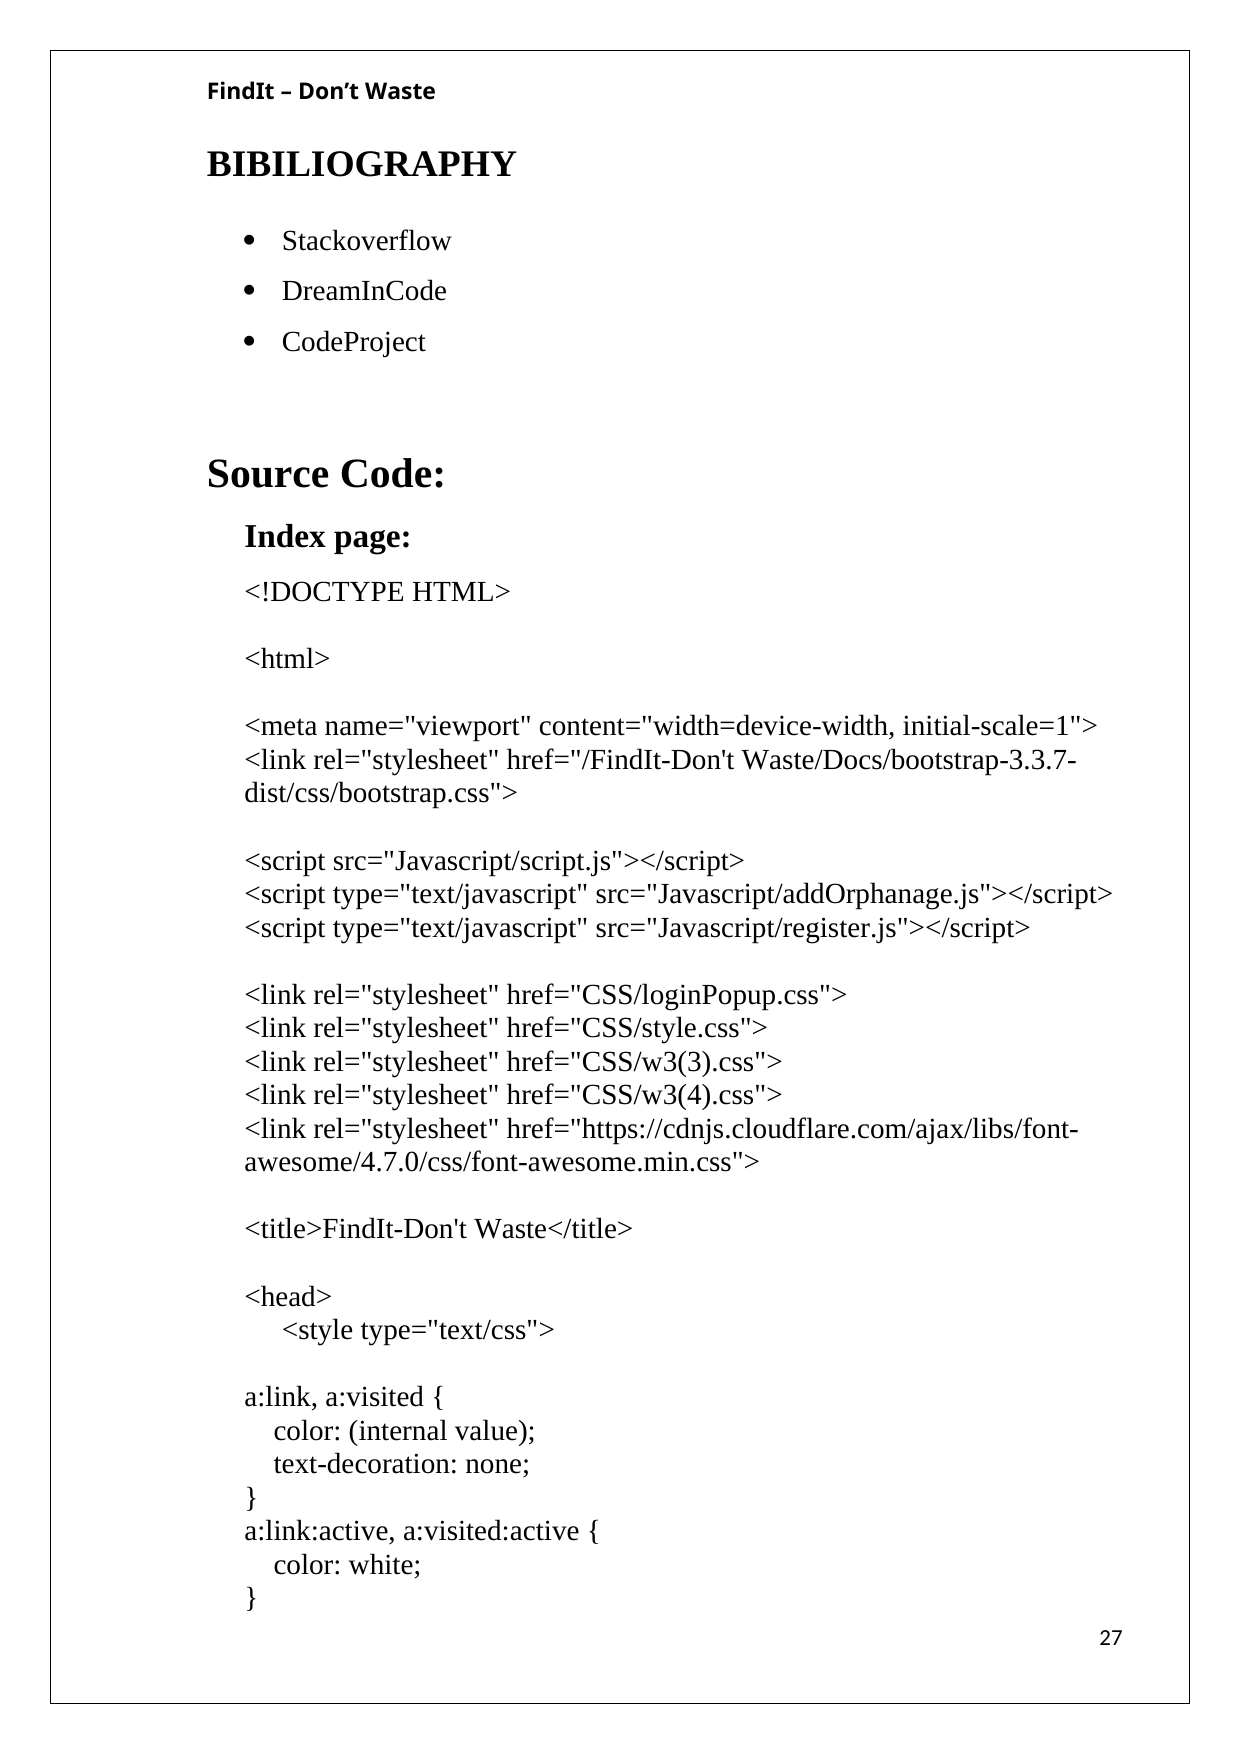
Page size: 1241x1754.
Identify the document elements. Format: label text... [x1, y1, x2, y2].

text text-decoration: none; [244, 1446, 1122, 1480]
list DreamInCode [244, 273, 1122, 307]
text <title>FindIt-Don't Waste</title> [244, 1212, 1122, 1245]
text color: (internal value); [244, 1413, 1122, 1446]
text <!DOCTYPE HTML> [244, 574, 1122, 608]
text <link rel="stylesheet" href="CSS/loginPopup.css"> [244, 977, 1122, 1010]
text <style type="text/css"> [244, 1312, 1122, 1346]
text a:link, a:visited { [244, 1379, 1122, 1413]
text <link rel="stylesheet" href="CSS/w3(4).css"> [244, 1077, 1122, 1111]
text <script src="Javascript/script.js"></script> [244, 843, 1122, 876]
text <link rel="stylesheet" href="https://cdnjs.cloudflare.com/ajax/libs/font-awesome/4.7.0/css/font-awesome.min.css"> [244, 1111, 1122, 1178]
list Stackoverflow [244, 223, 1122, 257]
text Index page: [244, 516, 1122, 555]
text <script type="text/javascript" src="Javascript/register.js"></script> [244, 910, 1122, 943]
text } [244, 1581, 1122, 1614]
text <meta name="viewport" content="width=device-width, initial-scale=1"> [244, 708, 1122, 742]
text } [244, 1480, 1122, 1513]
text <head> [244, 1279, 1122, 1312]
text <link rel="stylesheet" href="CSS/style.css"> [244, 1010, 1122, 1044]
text color: white; [244, 1547, 1122, 1581]
list CodeProject [244, 324, 1122, 358]
text Source Code: [207, 448, 1122, 496]
text <link rel="stylesheet" href="/FindIt-Don't Waste/Docs/bootstrap-3.3.7-dist/css/bootstrap.css"> [244, 742, 1122, 809]
text <script type="text/javascript" src="Javascript/addOrphanage.js"></script> [244, 876, 1122, 910]
text <link rel="stylesheet" href="CSS/w3(3).css"> [244, 1044, 1122, 1077]
text BIBILIOGRAPHY [207, 142, 1122, 185]
text a:link:active, a:visited:active { [244, 1513, 1122, 1547]
text <html> [244, 641, 1122, 675]
